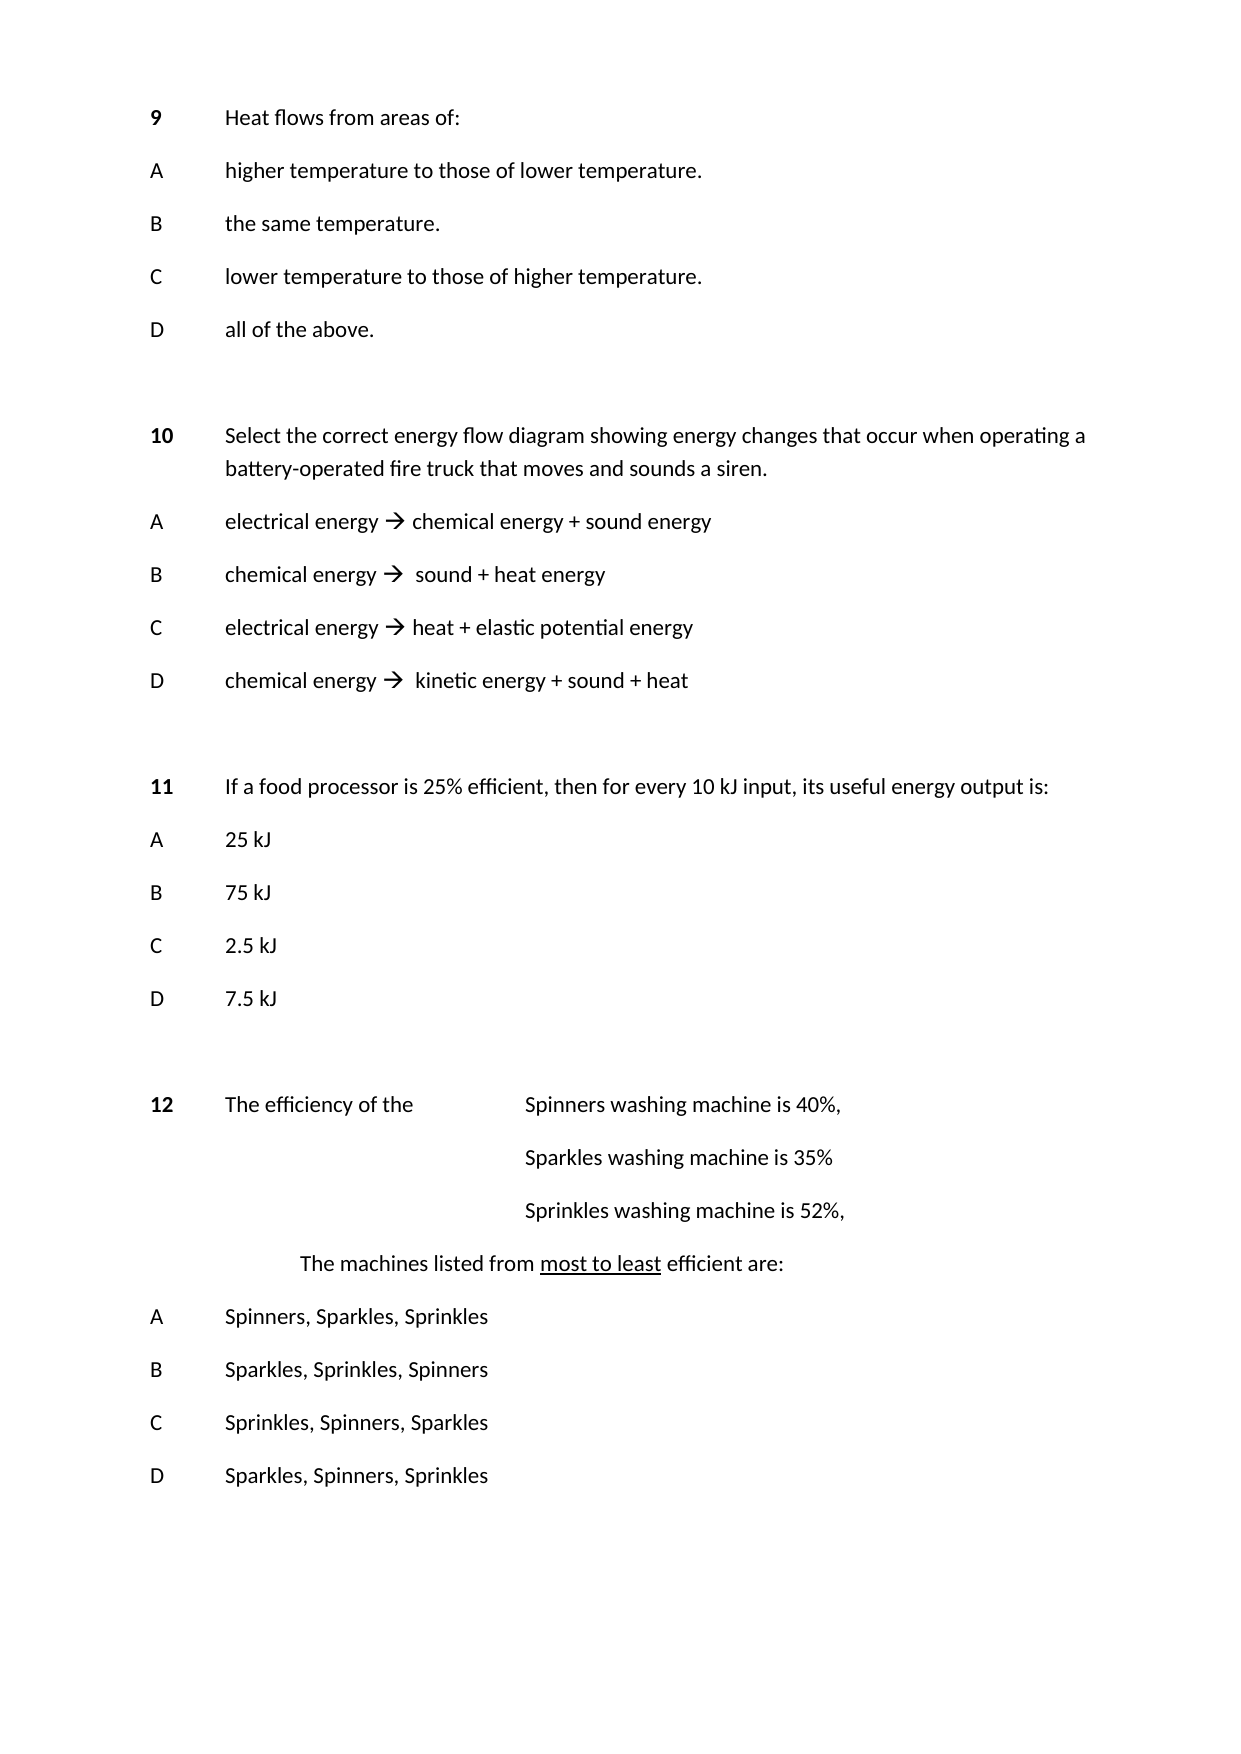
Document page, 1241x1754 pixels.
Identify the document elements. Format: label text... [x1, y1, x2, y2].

text A Spinners, Sparkles, Sprinkles [150, 1302, 1090, 1330]
text D chemical energy kinetic energy + sound + heat [150, 666, 1090, 694]
text Sparkles washing machine is 35% [450, 1143, 1090, 1171]
text C electrical energy heat + elastic potential energy [150, 613, 1090, 641]
text 12 The efficiency of the Spinners washing machine is 40%, [150, 1090, 1090, 1118]
text C Sprinkles, Spinners, Sparkles [150, 1408, 1090, 1436]
text A 25 kJ [150, 825, 1090, 853]
text D Sparkles, Spinners, Sprinkles [150, 1461, 1090, 1489]
text 10 Select the correct energy flow diagram showing energy changes that occur when operating a battery-operated fire truck that moves and sounds a siren. [150, 422, 1090, 482]
text B 75 kJ [150, 878, 1090, 906]
text D all of the above. [150, 316, 1090, 343]
text 11 If a food processor is 25% efficient, then for every 10 kJ input, its useful energy output is: [150, 772, 1090, 800]
text B chemical energy sound + heat energy [150, 560, 1090, 588]
text B Sparkles, Sprinkles, Spinners [150, 1355, 1090, 1383]
text Sprinkles washing machine is 52%, [450, 1196, 1090, 1224]
text The machines listed from most to least efficient are: [225, 1249, 1090, 1277]
text A higher temperature to those of lower temperature. [150, 156, 1090, 184]
text 9 Heat flows from areas of: [150, 103, 1090, 131]
text C lower temperature to those of higher temperature. [150, 262, 1090, 291]
text D 7.5 kJ [150, 984, 1090, 1012]
text A electrical energy chemical energy + sound energy [150, 507, 1090, 535]
text C 2.5 kJ [150, 931, 1090, 959]
text B the same temperature. [150, 209, 1090, 237]
